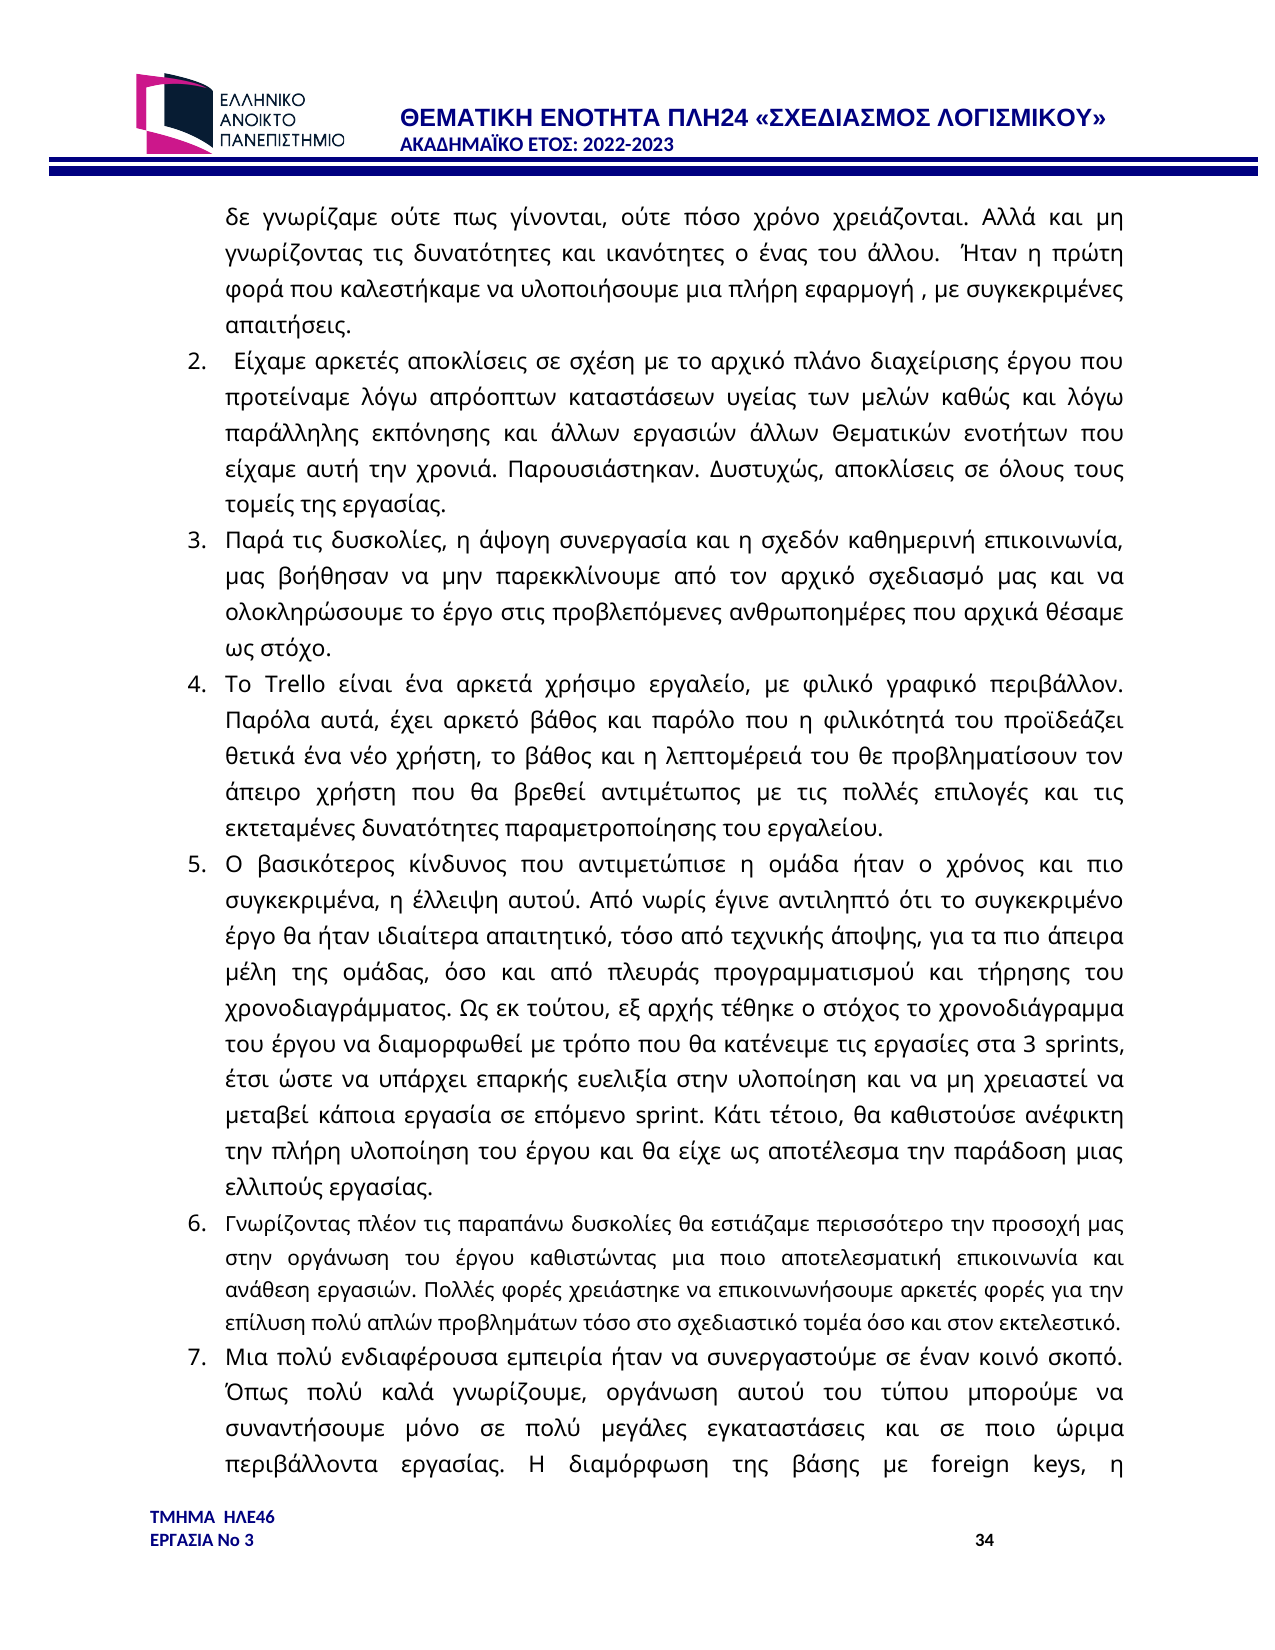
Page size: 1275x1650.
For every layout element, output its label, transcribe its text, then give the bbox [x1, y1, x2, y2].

list Παρά τις δυσκολίες, η άψογη συνεργασία και η σχεδόν καθημερινή επικοινωνία, μας βοήθησαν να μην παρεκκλίνουμε από τον αρχικό σχεδιασμό μας και να ολοκληρώσουμε το έργο στις προβλεπόμενες ανθρωποημέρες που αρχικά θέσαμε ως στόχο. [187, 524, 1125, 663]
picture [136, 73, 345, 154]
list Είχαμε αρκετές αποκλίσεις σε σχέση με το αρχικό πλάνο διαχείρισης έργου που προτείναμε λόγω απρόοπτων καταστάσεων υγείας των μελών καθώς και λόγω παράλληλης εκπόνησης και άλλων εργασιών άλλων Θεματικών ενοτήτων που είχαμε αυτή την χρονιά. Παρουσιάστηκαν. Δυστυχώς, αποκλίσεις σε όλους τους τομείς της εργασίας. [187, 345, 1125, 520]
list Γνωρίζοντας πλέον τις παραπάνω δυσκολίες θα εστιάζαμε περισσότερο την προσοχή μας στην οργάνωση του έργου καθιστώντας μια ποιο αποτελεσματική επικοινωνία και ανάθεση εργασιών. Πολλές φορές χρειάστηκε να επικοινωνήσουμε αρκετές φορές για την επίλυση πολύ απλών προβλημάτων τόσο στο σχεδιαστικό τομέα όσο και στον εκτελεστικό. [187, 1207, 1125, 1336]
list To Trello είναι ένα αρκετά χρήσιμο εργαλείο, με φιλικό γραφικό περιβάλλον. Παρόλα αυτά, έχει αρκετό βάθος και παρόλο που η φιλικότητά του προϊδεάζει θετικά ένα νέο χρήστη, το βάθος και η λεπτομέρειά του θε προβληματίσουν τον άπειρο χρήστη που θα βρεθεί αντιμέτωπος με τις πολλές επιλογές και τις εκτεταμένες δυνατότητες παραμετροποίησης του εργαλείου. [187, 668, 1125, 843]
list Ο βασικότερος κίνδυνος που αντιμετώπισε η ομάδα ήταν ο χρόνος και πιο συγκεκριμένα, η έλλειψη αυτού. Από νωρίς έγινε αντιληπτό ότι το συγκεκριμένο έργο θα ήταν ιδιαίτερα απαιτητικό, τόσο από τεχνικής άποψης, για τα πιο άπειρα μέλη της ομάδας, όσο και από πλευράς προγραμματισμού και τήρησης του χρονοδιαγράμματος. Ως εκ τούτου, εξ αρχής τέθηκε ο στόχος το χρονοδιάγραμμα του έργου να διαμορφωθεί με τρόπο που θα κατένειμε τις εργασίες στα 3 sprints, έτσι ώστε να υπάρχει επαρκής ευελιξία στην υλοποίηση και να μη χρειαστεί να μεταβεί κάποια εργασία σε επόμενο sprint. Κάτι τέτοιο, θα καθιστούσε ανέφικτη την πλήρη υλοποίηση του έργου και θα είχε ως αποτέλεσμα την παράδοση μιας ελλιπούς εργασίας. [187, 848, 1125, 1202]
